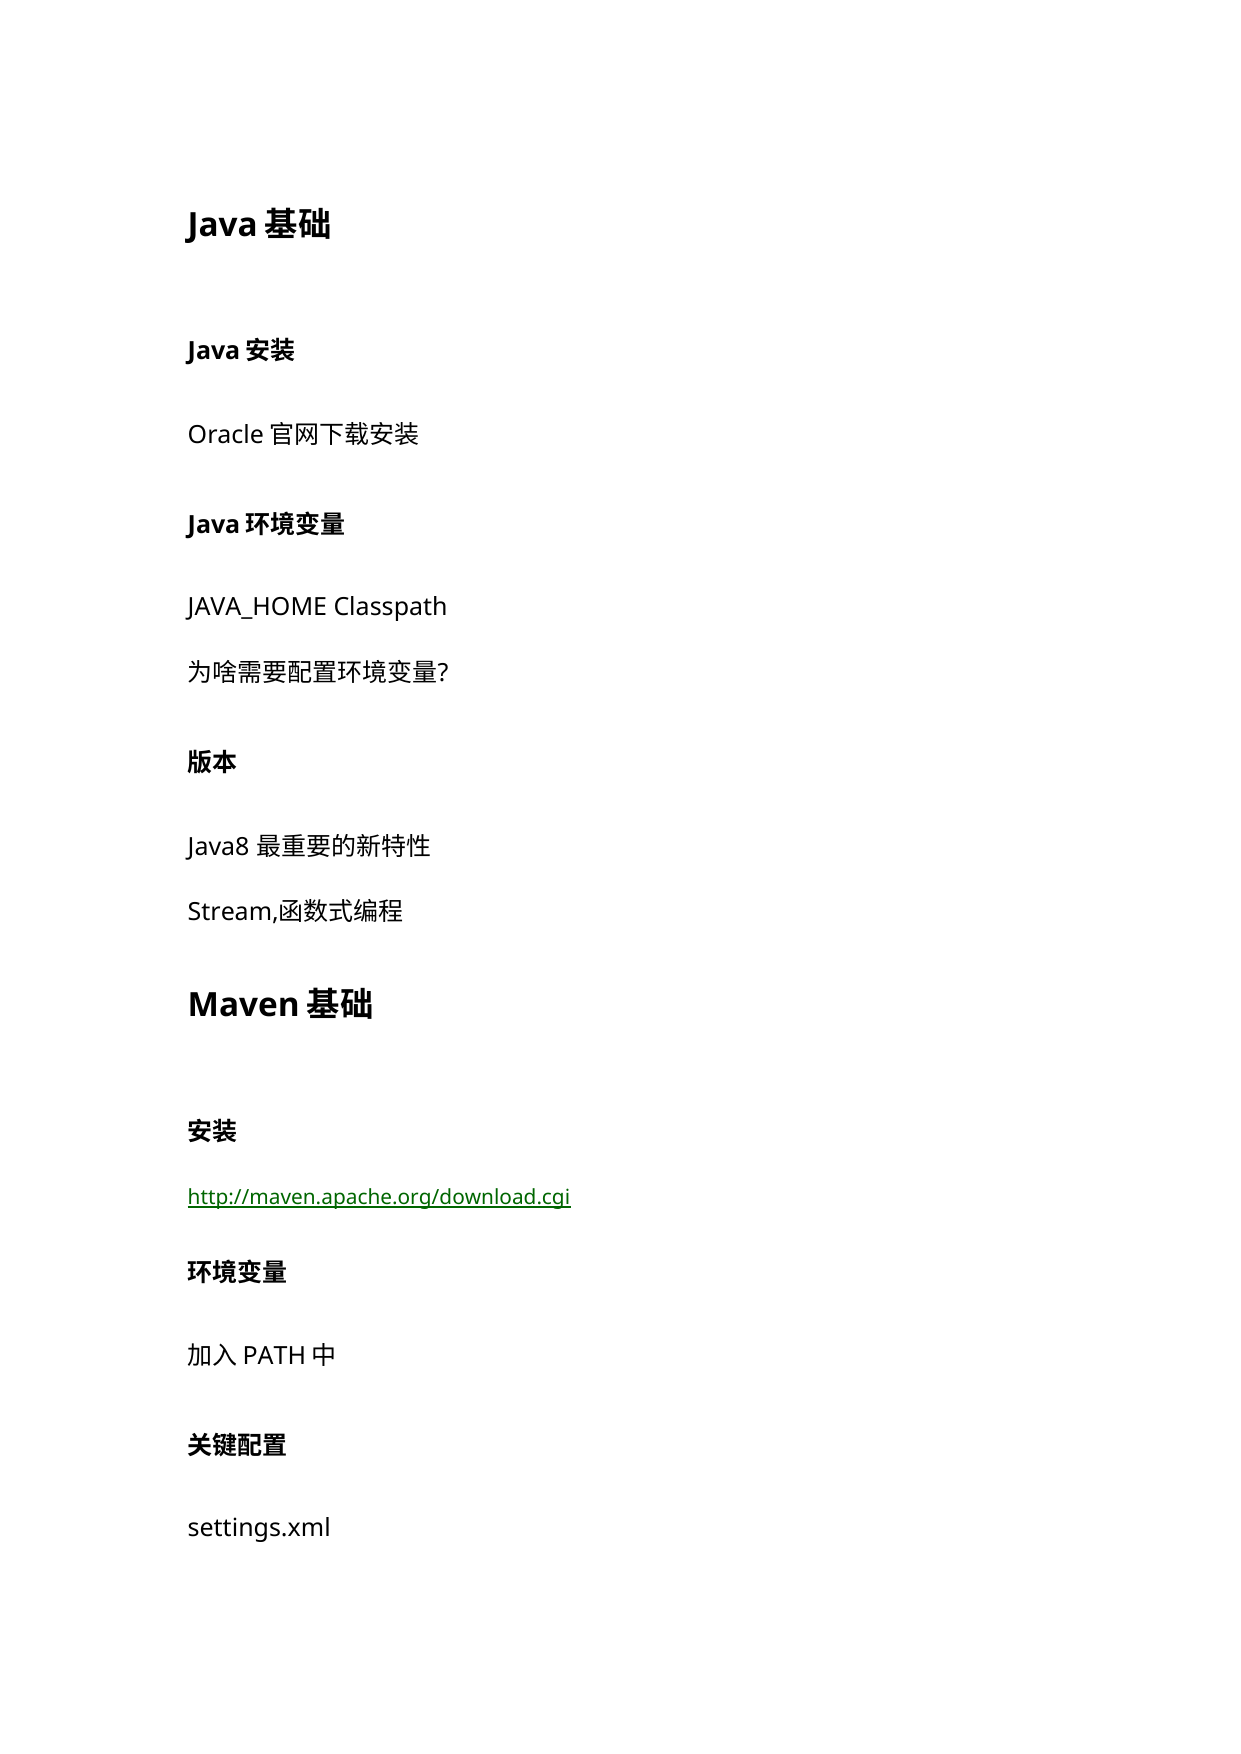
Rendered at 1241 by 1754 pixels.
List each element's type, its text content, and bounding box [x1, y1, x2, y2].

text Stream,函数式编程 [187, 877, 1053, 942]
text settings.xml [187, 1495, 1053, 1560]
text 加入PATH中 [187, 1321, 1053, 1386]
subtitle Java基础 [187, 189, 1053, 254]
text http://maven.apache.org/download.cgi [187, 1180, 1053, 1213]
text 为啥需要配置环境变量? [187, 638, 1053, 703]
subtitle 关键配置 [187, 1411, 1053, 1476]
subtitle Java安装 [187, 316, 1053, 381]
subtitle 安装 [187, 1097, 1053, 1162]
text Java8 最重要的新特性 [187, 812, 1053, 877]
subtitle 版本 [187, 728, 1053, 793]
subtitle 环境变量 [187, 1238, 1053, 1303]
subtitle Maven基础 [187, 969, 1053, 1034]
text JAVA_HOME Classpath [187, 573, 1053, 638]
text Oracle官网下载安装 [187, 400, 1053, 465]
subtitle Java环境变量 [187, 490, 1053, 555]
